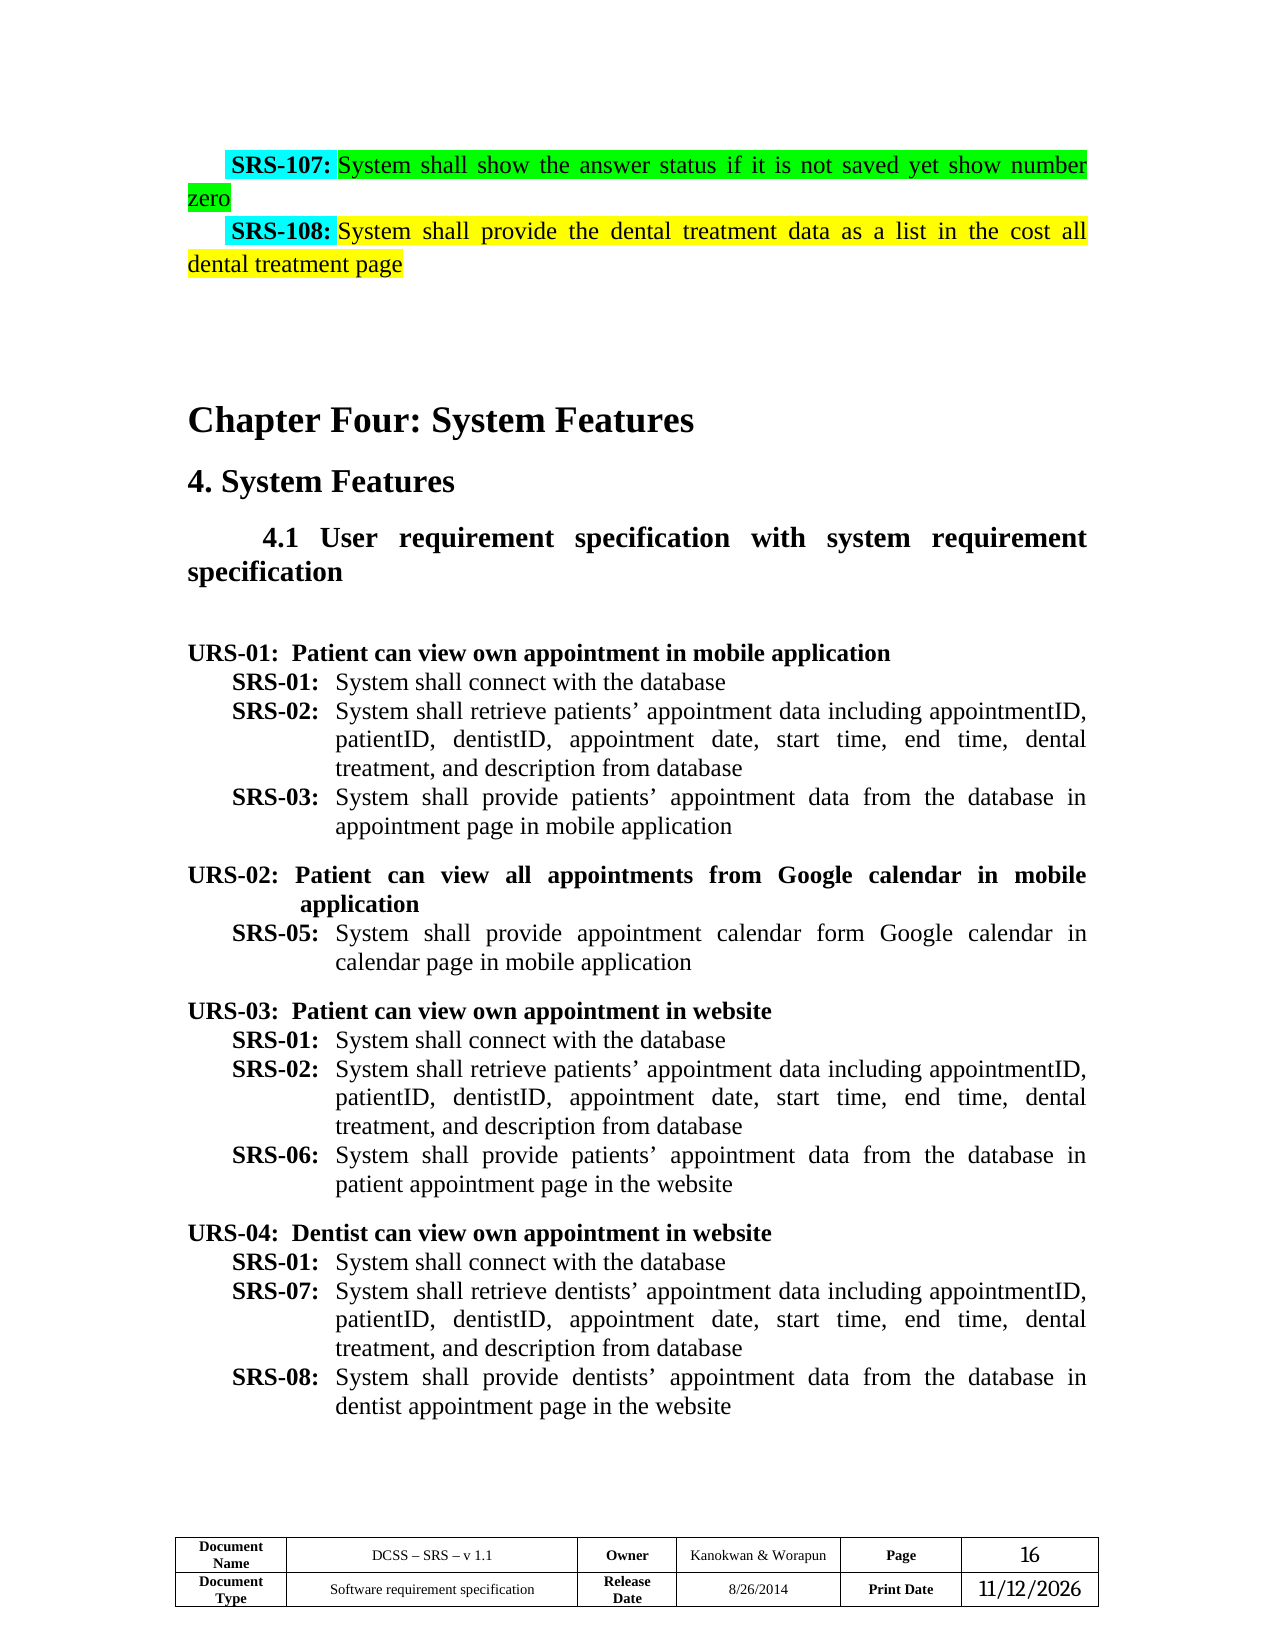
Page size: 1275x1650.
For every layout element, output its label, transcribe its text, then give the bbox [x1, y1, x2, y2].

text SRS-01: System shall connect with the database [232, 667, 1087, 696]
subtitle 4.1 User requirement specification with system requirement specification [187, 520, 1087, 587]
text Chapter Four: System Features [187, 397, 1087, 440]
text SRS-02: System shall retrieve patients’ appointment data including appointmentID, patientID, dentistID, appointment date, start time, end time, dental treatment, and description from database [232, 696, 1087, 782]
text SRS-01: System shall connect with the database [232, 1247, 1087, 1276]
text SRS-02: System shall retrieve patients’ appointment data including appointmentID, patientID, dentistID, appointment date, start time, end time, dental treatment, and description from database [232, 1054, 1087, 1140]
subtitle URS-03: Patient can view own appointment in website [187, 996, 1087, 1025]
subtitle URS-02: Patient can view all appointments from Google calendar in mobile application [187, 860, 1087, 918]
text SRS-108: System shall provide the dental treatment data as a list in the cost all dental treatment page [187, 216, 1087, 278]
text SRS-107: System shall show the answer status if it is not saved yet show number zero [187, 150, 1087, 212]
subtitle 4. System Features [187, 461, 1087, 499]
text SRS-05: System shall provide appointment calendar form Google calendar in calendar page in mobile application [232, 918, 1087, 975]
text SRS-03: System shall provide patients’ appointment data from the database in appointment page in mobile application [232, 782, 1087, 839]
subtitle URS-01: Patient can view own appointment in mobile application [187, 638, 1087, 667]
text SRS-01: System shall connect with the database [232, 1025, 1087, 1054]
text SRS-08: System shall provide dentists’ appointment data from the database in dentist appointment page in the website [232, 1362, 1087, 1419]
subtitle URS-04: Dentist can view own appointment in website [187, 1218, 1087, 1247]
text SRS-06: System shall provide patients’ appointment data from the database in patient appointment page in the website [232, 1140, 1087, 1197]
